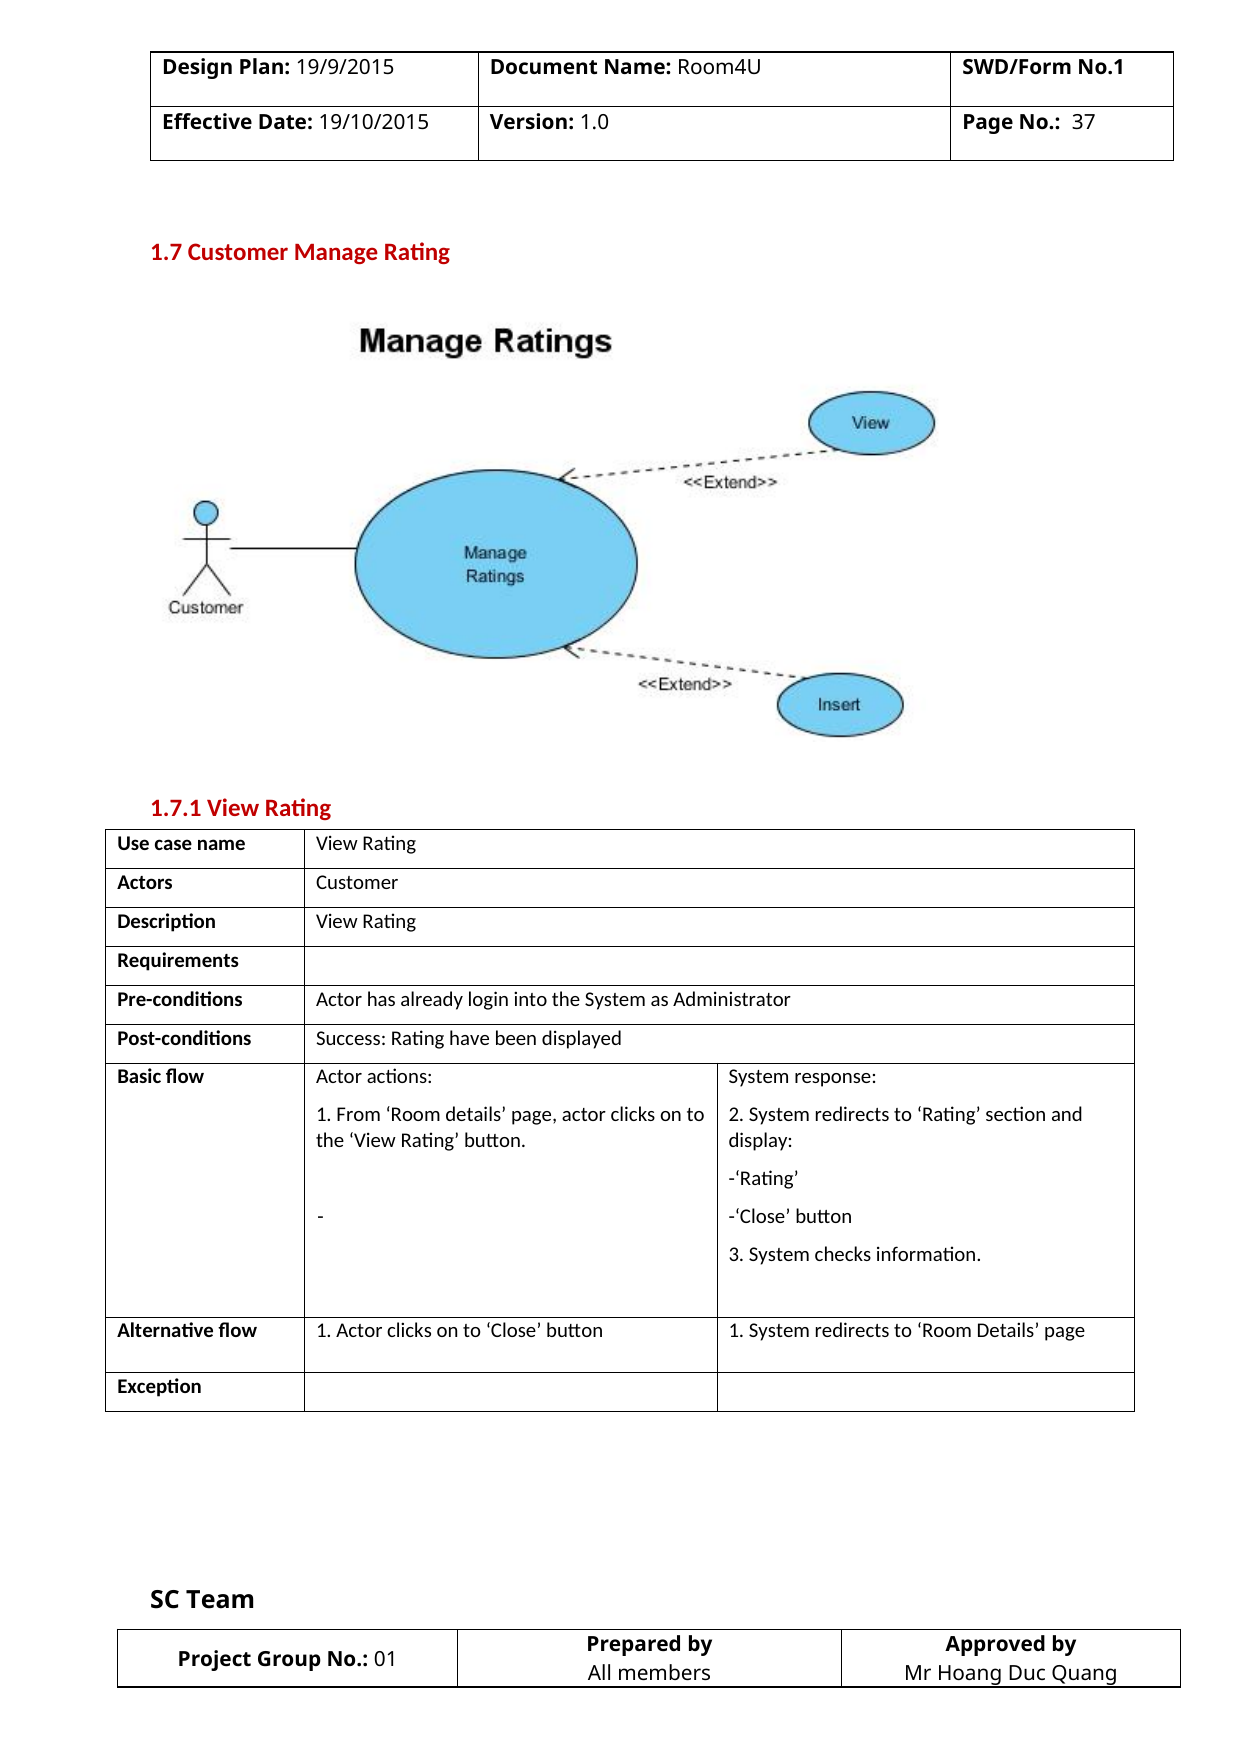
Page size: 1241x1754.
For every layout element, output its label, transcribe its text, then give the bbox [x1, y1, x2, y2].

subtitle 1.7.1 View Rating [150, 792, 1090, 823]
picture [150, 310, 939, 742]
table_cell Actor actions: 1. From ‘Room details’ page, actor clicks on to the ‘View Rating’ button. [305, 1064, 717, 1317]
table_cell Success: Rating have been displayed [305, 1025, 1134, 1063]
table_cell Customer [305, 869, 1134, 907]
table_cell Actor has already login into the System as Administrator [305, 986, 1134, 1024]
table_cell 1. System redirects to ‘Room Details’ page [718, 1318, 1134, 1372]
table_header View Rating [305, 830, 1134, 868]
table_cell Actors [106, 869, 304, 907]
table_cell Description [106, 908, 304, 946]
table_cell 1. Actor clicks on to ‘Close’ button [305, 1318, 717, 1372]
subtitle 1.7 Customer Manage Rating [150, 236, 1090, 266]
table_cell View Rating [305, 908, 1134, 946]
table_cell Pre-conditions [106, 986, 304, 1024]
table_cell Basic flow [106, 1064, 304, 1317]
table_cell [305, 1373, 717, 1411]
table_header Use case name [106, 830, 304, 868]
table_cell Requirements [106, 947, 304, 985]
table_cell System response: 2. System redirects to ‘Rating’ section and display: -‘Rating’ -‘Close’ button 3. System checks information. [718, 1064, 1134, 1317]
table_cell [305, 947, 1134, 985]
table_cell [718, 1373, 1134, 1411]
table_cell Alternative flow [106, 1318, 304, 1372]
table_cell Post-conditions [106, 1025, 304, 1063]
table_cell Exception [106, 1373, 304, 1411]
